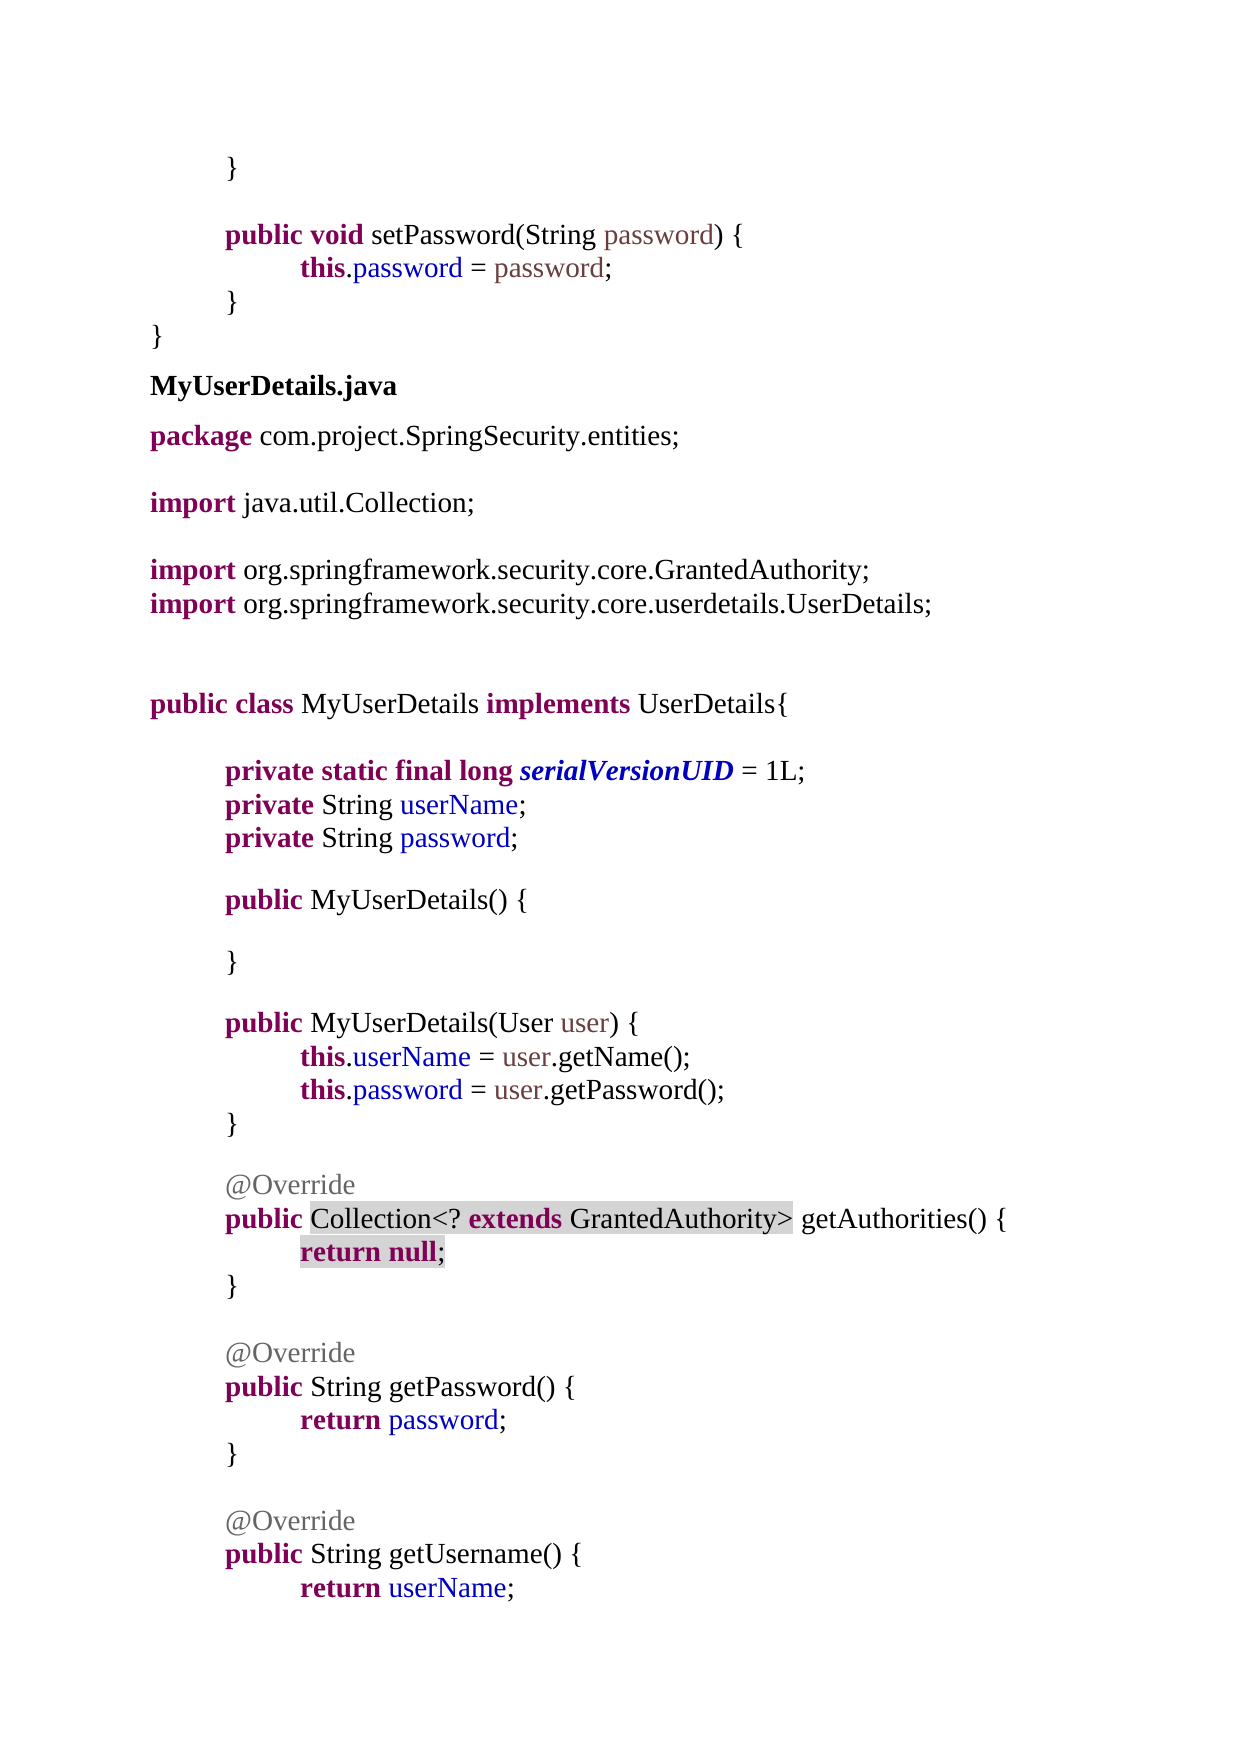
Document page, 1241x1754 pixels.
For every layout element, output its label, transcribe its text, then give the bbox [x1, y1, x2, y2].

text this.password = user.getPassword(); [150, 1072, 1090, 1106]
text private String password; [150, 821, 1090, 854]
text public String getPassword() { [150, 1369, 1090, 1402]
text } [150, 1268, 1090, 1302]
text } [150, 318, 1090, 351]
text return password; [150, 1402, 1090, 1436]
text this.userName = user.getName(); [150, 1039, 1090, 1072]
text @Override [150, 1335, 1090, 1369]
text private String userName; [150, 787, 1090, 821]
text this.password = password; [150, 251, 1090, 284]
text @Override [150, 1167, 1090, 1201]
text import java.util.Collection; [150, 485, 1090, 519]
text } [150, 150, 1090, 183]
text import org.springframework.security.core.GrantedAuthority; [150, 552, 1090, 586]
text package com.project.SpringSecurity.entities; [150, 418, 1090, 452]
text public void setPassword(String password) { [150, 217, 1090, 251]
text public Collection<? extends GrantedAuthority> getAuthorities() { [150, 1201, 310, 1234]
text return null; [150, 1234, 1090, 1268]
text } [150, 1436, 1090, 1469]
text } [150, 284, 1090, 318]
text } [150, 1106, 1090, 1139]
text public String getUsername() { [150, 1536, 1090, 1570]
text private static final long serialVersionUID = 1L; [150, 753, 1090, 787]
text public MyUserDetails() { [150, 882, 1090, 916]
text } [150, 944, 1090, 977]
text import org.springframework.security.core.userdetails.UserDetails; [150, 586, 1090, 619]
text public MyUserDetails(User user) { [150, 1005, 1090, 1039]
text MyUserDetails.java [150, 368, 1090, 401]
text return userName; [150, 1570, 1090, 1603]
text @Override [150, 1503, 1090, 1536]
text public class MyUserDetails implements UserDetails{ [150, 686, 1090, 720]
text public Collection<? extends GrantedAuthority> getAuthorities() { [793, 1201, 1090, 1234]
